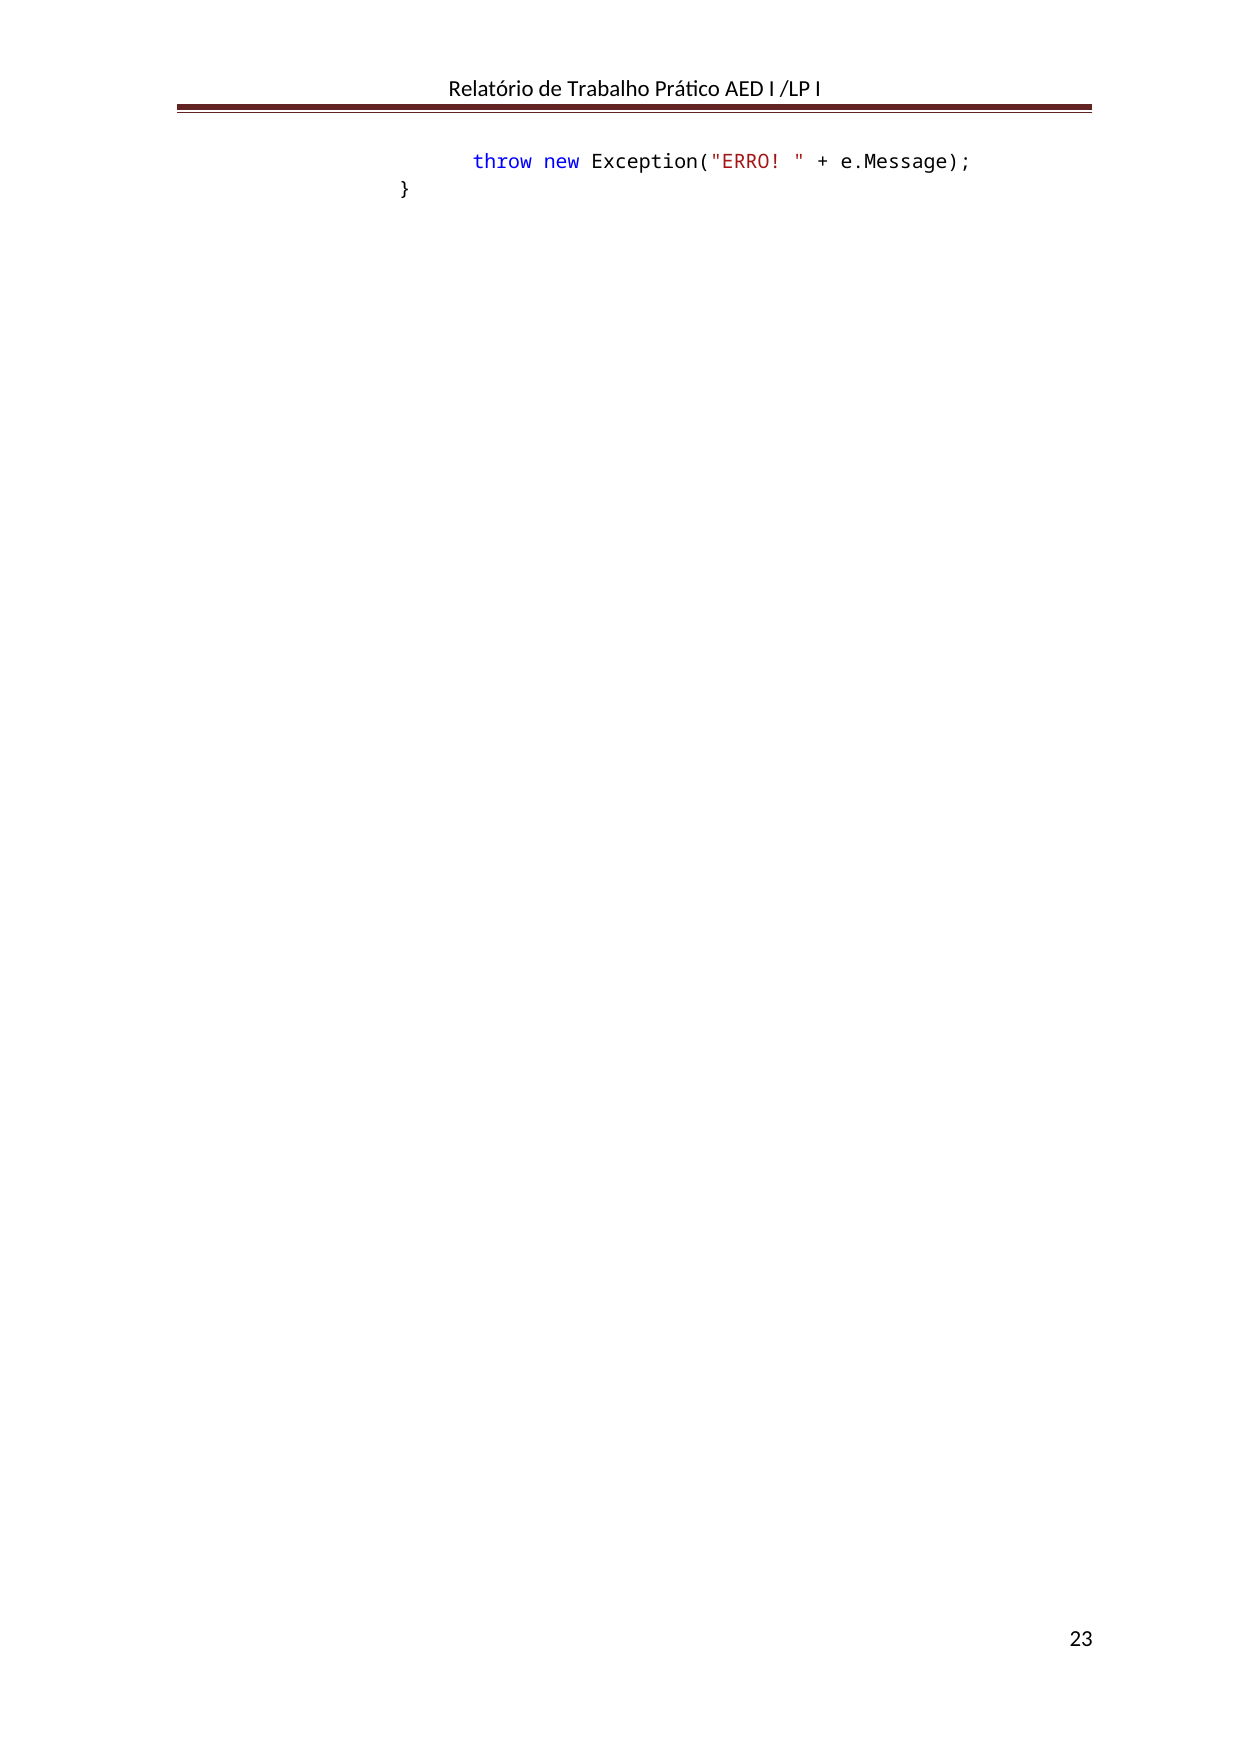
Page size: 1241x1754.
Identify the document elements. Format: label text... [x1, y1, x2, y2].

text } [215, 175, 1092, 202]
text throw new Exception("ERRO! " + e.Message); [177, 148, 1092, 175]
